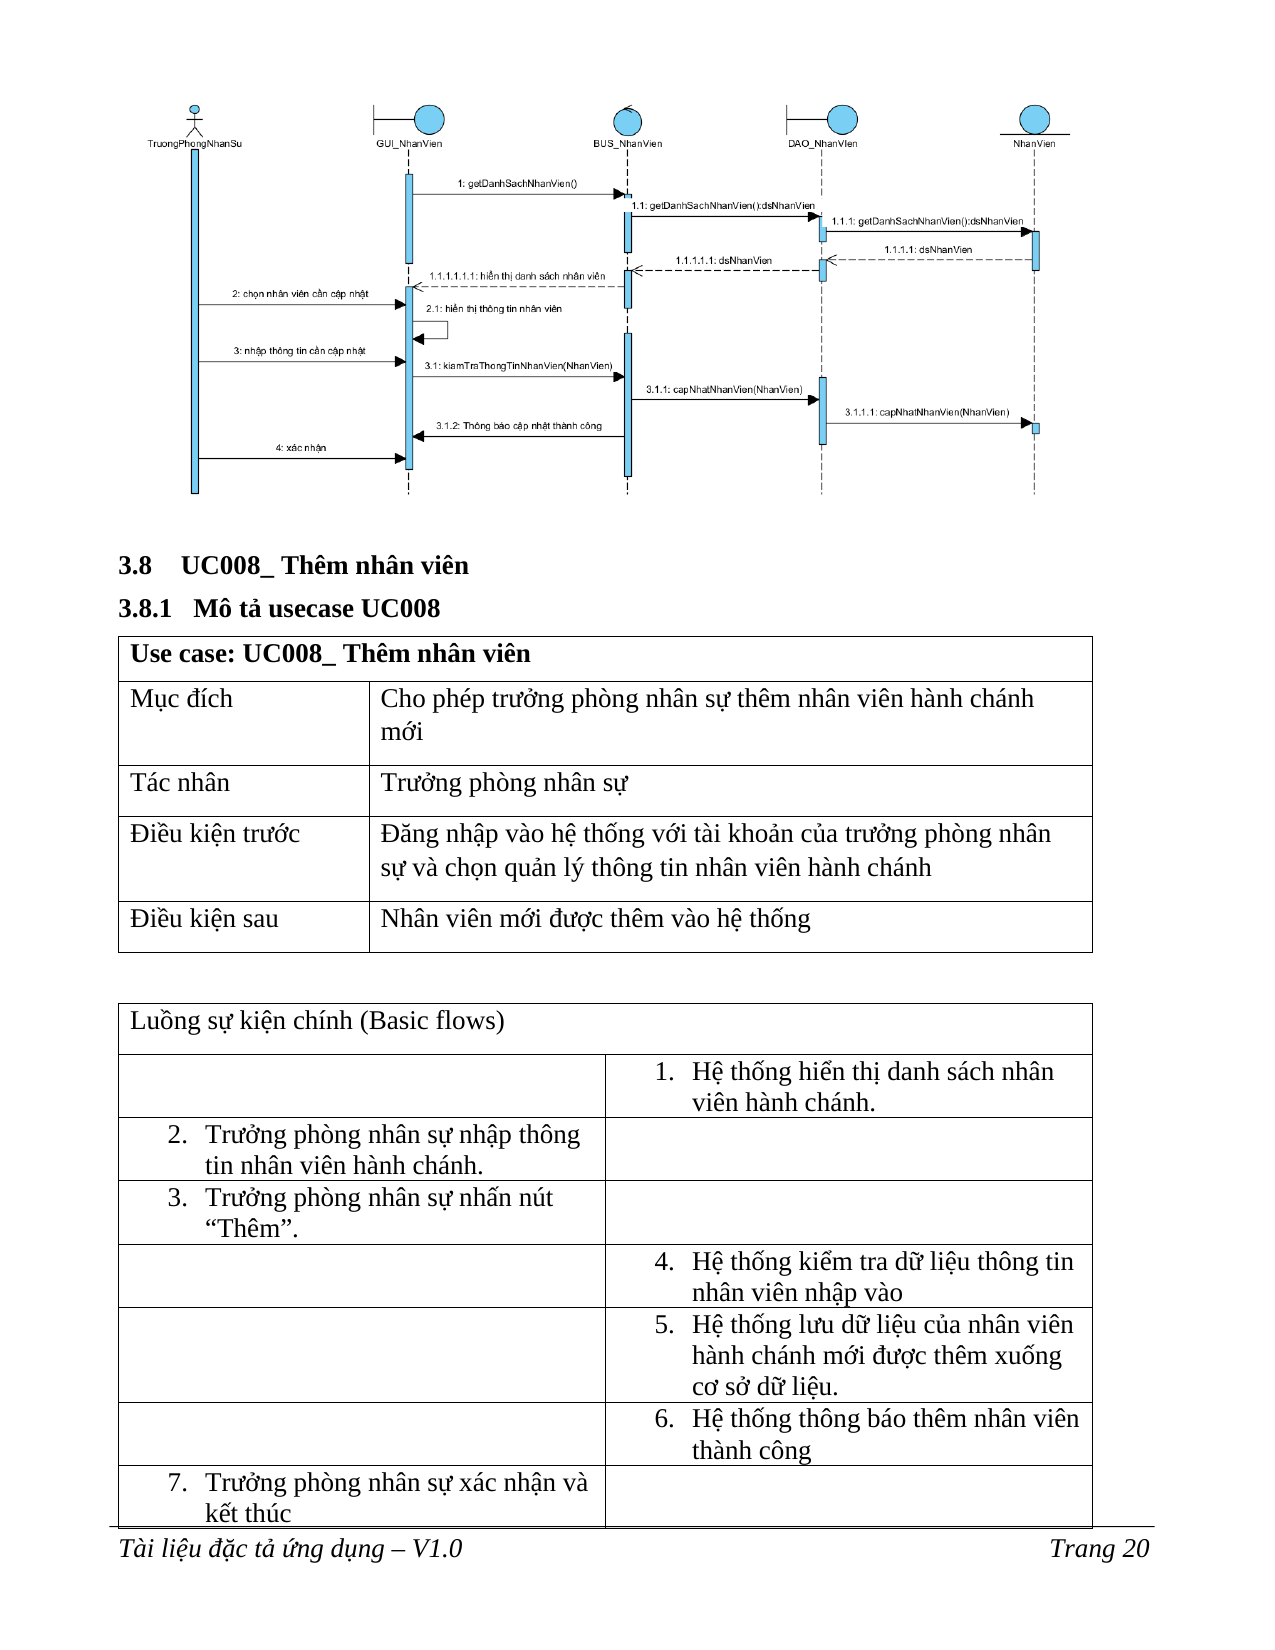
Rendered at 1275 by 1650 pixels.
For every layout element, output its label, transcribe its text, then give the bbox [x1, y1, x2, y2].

table_cell Hệ thống lưu dữ liệu của nhân viên hành chánh mới được thêm xuống cơ sở dữ liệu. [606, 1308, 1092, 1402]
table_cell Trưởng phòng nhân sự xác nhận và kết thúc [119, 1466, 605, 1528]
table_cell Hệ thống thông báo thêm nhân viên thành công [606, 1403, 1092, 1465]
picture [118, 88, 1094, 530]
table_cell [606, 1118, 1092, 1180]
table_cell Trưởng phòng nhân sự nhấn nút “Thêm”. [119, 1181, 605, 1244]
table_cell Điều kiện trước [119, 817, 369, 901]
table_cell Hệ thống kiểm tra dữ liệu thông tin nhân viên nhập vào [606, 1245, 1092, 1307]
table_cell Mục đích [119, 682, 369, 765]
table_cell Điều kiện sau [119, 902, 369, 952]
table_cell [119, 1245, 605, 1307]
table_cell Hệ thống hiển thị danh sách nhân viên hành chánh. [606, 1055, 1092, 1117]
table_cell [606, 1466, 1092, 1528]
subtitle Mô tả usecase UC008 [118, 592, 1186, 623]
table_cell [119, 1055, 605, 1117]
table_cell [119, 1403, 605, 1465]
table_cell [606, 1181, 1092, 1244]
table_cell Tác nhân [119, 766, 369, 816]
table_cell Trưởng phòng nhân sự [370, 766, 1092, 816]
table_header Luồng sự kiện chính (Basic flows) [119, 1004, 1092, 1054]
table_cell [119, 1308, 605, 1402]
table_cell Đăng nhập vào hệ thống với tài khoản của trưởng phòng nhân sự và chọn quản lý thông tin nhân viên hành chánh [370, 817, 1092, 901]
table_header Use case: UC008_ Thêm nhân viên [119, 637, 1092, 681]
table_cell Trưởng phòng nhân sự nhập thông tin nhân viên hành chánh. [119, 1118, 605, 1180]
table_cell Nhân viên mới được thêm vào hệ thống [370, 902, 1092, 952]
table_cell Cho phép trưởng phòng nhân sự thêm nhân viên hành chánh mới [370, 682, 1092, 765]
subtitle UC008_ Thêm nhân viên [118, 549, 1186, 580]
